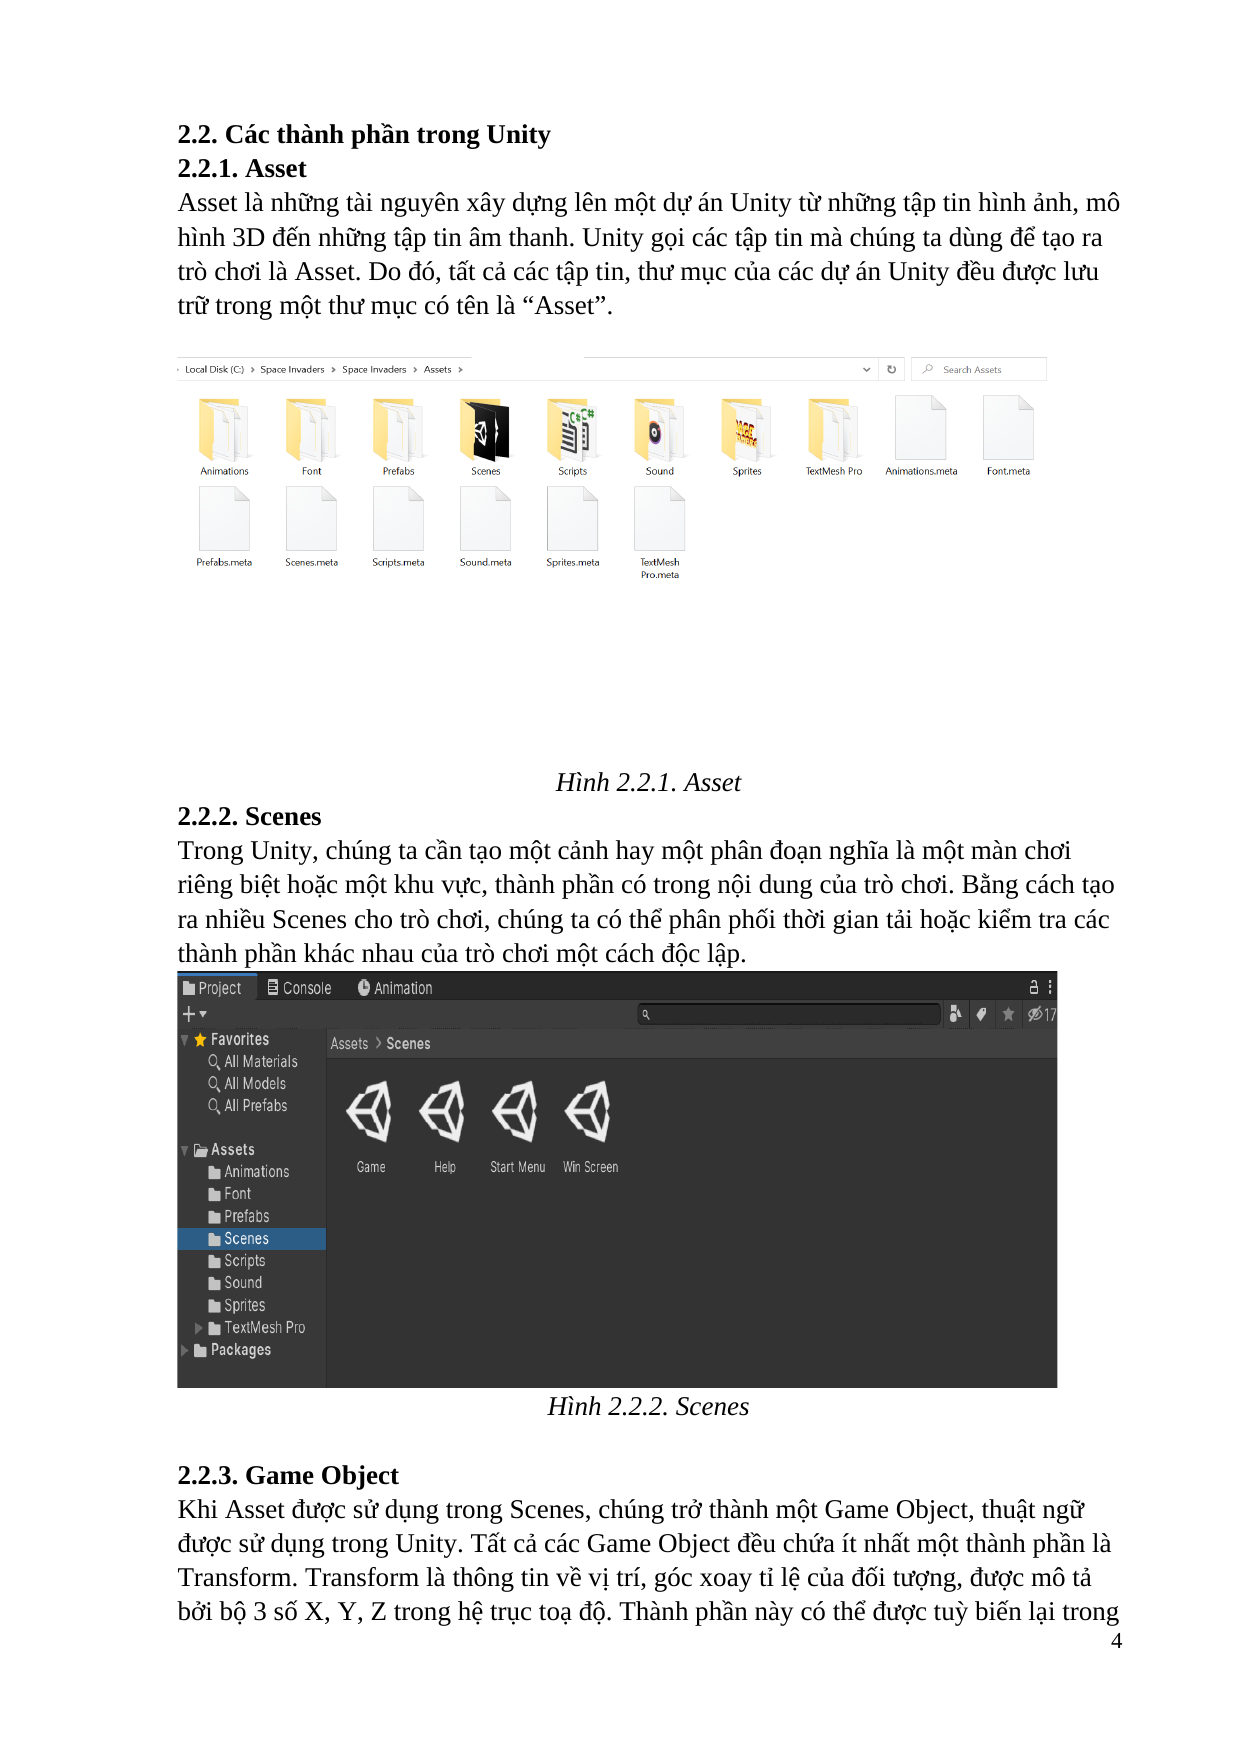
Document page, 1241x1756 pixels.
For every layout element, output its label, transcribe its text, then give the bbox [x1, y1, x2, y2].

text 2.2.1. Asset [177, 152, 1122, 183]
picture [177, 357, 1053, 764]
text Asset là những tài nguyên xây dựng lên một dự án Unity từ những tập tin hình ảnh, mô hình 3D đến những tập tin âm thanh. Unity gọi các tập tin mà chúng ta dùng để tạo ra trò chơi là Asset. Do đó, tất cả các tập tin, thư mục của các dự án Unity đều được lưu trữ trong một thư mục có tên là “Asset”. [177, 186, 1122, 320]
picture [177, 971, 1058, 1388]
text 2.2.3. Game Object [177, 1459, 1122, 1490]
text Hình 2.2.2. Scenes [177, 1390, 1122, 1422]
text Trong Unity, chúng ta cần tạo một cảnh hay một phân đoạn nghĩa là một màn chơi riêng biệt hoặc một khu vực, thành phần có trong nội dung của trò chơi. Bằng cách tạo ra nhiều Scenes cho trò chơi, chúng ta có thể phân phối thời gian tải hoặc kiểm tra các thành phần khác nhau của trò chơi một cách độc lập. [177, 834, 1122, 968]
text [177, 1493, 1122, 1627]
text Hình 2.2.1. Asset [177, 766, 1122, 797]
text 2.2. Các thành phần trong Unity [177, 118, 1122, 149]
text 2.2.2. Scenes [177, 800, 1122, 831]
